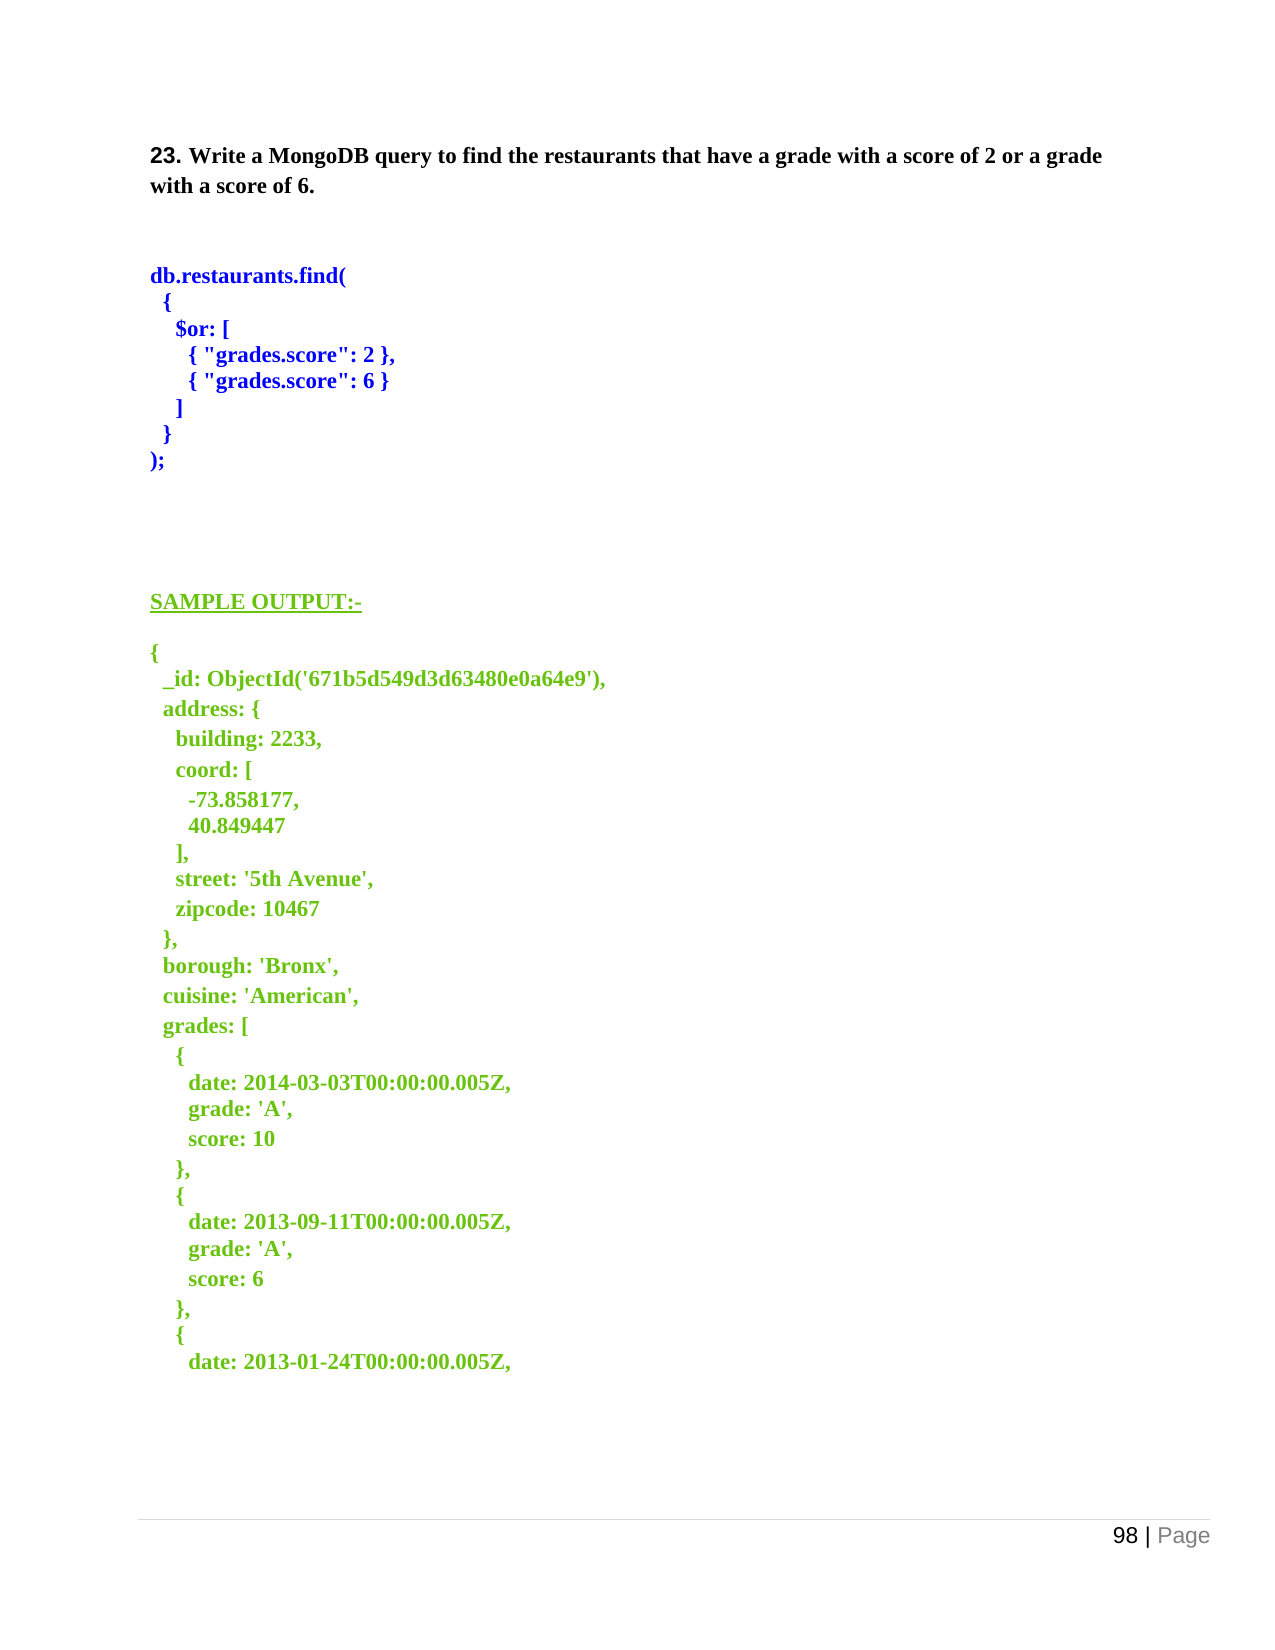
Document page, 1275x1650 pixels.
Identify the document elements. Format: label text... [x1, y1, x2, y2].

text } [163, 420, 1210, 447]
text 40.849447 [188, 812, 1210, 839]
text date: 2014-03-03T00:00:00.005Z, [188, 1069, 1210, 1095]
text { [175, 1182, 1210, 1208]
text { "grades.score": 6 } [188, 367, 1210, 394]
text date: 2013-01-24T00:00:00.005Z, [188, 1348, 1210, 1374]
text { [150, 639, 1210, 665]
text building: 2233, coord: [ [175, 726, 338, 782]
text { [175, 1042, 1210, 1069]
text }, [175, 1156, 1210, 1182]
text grade: 'A', score: 6 [188, 1234, 301, 1291]
text $or: [ [175, 315, 1210, 341]
text ], [175, 839, 1210, 865]
text -73.858177, [188, 786, 1210, 812]
list Write a MongoDB query to find the restaurants that have a grade with a score of 2 or a grade with a score of 6. [150, 142, 1106, 198]
text }, [175, 1295, 1210, 1321]
text street: '5th Avenue', zipcode: 10467 [175, 865, 395, 922]
text borough: 'Bronx', cuisine: 'American', grades: [ [163, 952, 379, 1038]
text date: 2013-09-11T00:00:00.005Z, [188, 1208, 1210, 1234]
text db.restaurants.find( [150, 262, 1210, 288]
text _id: ObjectId('671b5d549d3d63480e0a64e9'), address: { [163, 665, 646, 722]
text grade: 'A', score: 10 [188, 1095, 301, 1152]
text ); [150, 447, 1210, 473]
text }, [163, 925, 1210, 952]
text { [175, 1321, 1210, 1348]
text { "grades.score": 2 }, [188, 341, 1210, 367]
text { [163, 288, 1210, 315]
text SAMPLE OUTPUT:- [150, 588, 1210, 615]
text ] [175, 394, 1210, 420]
